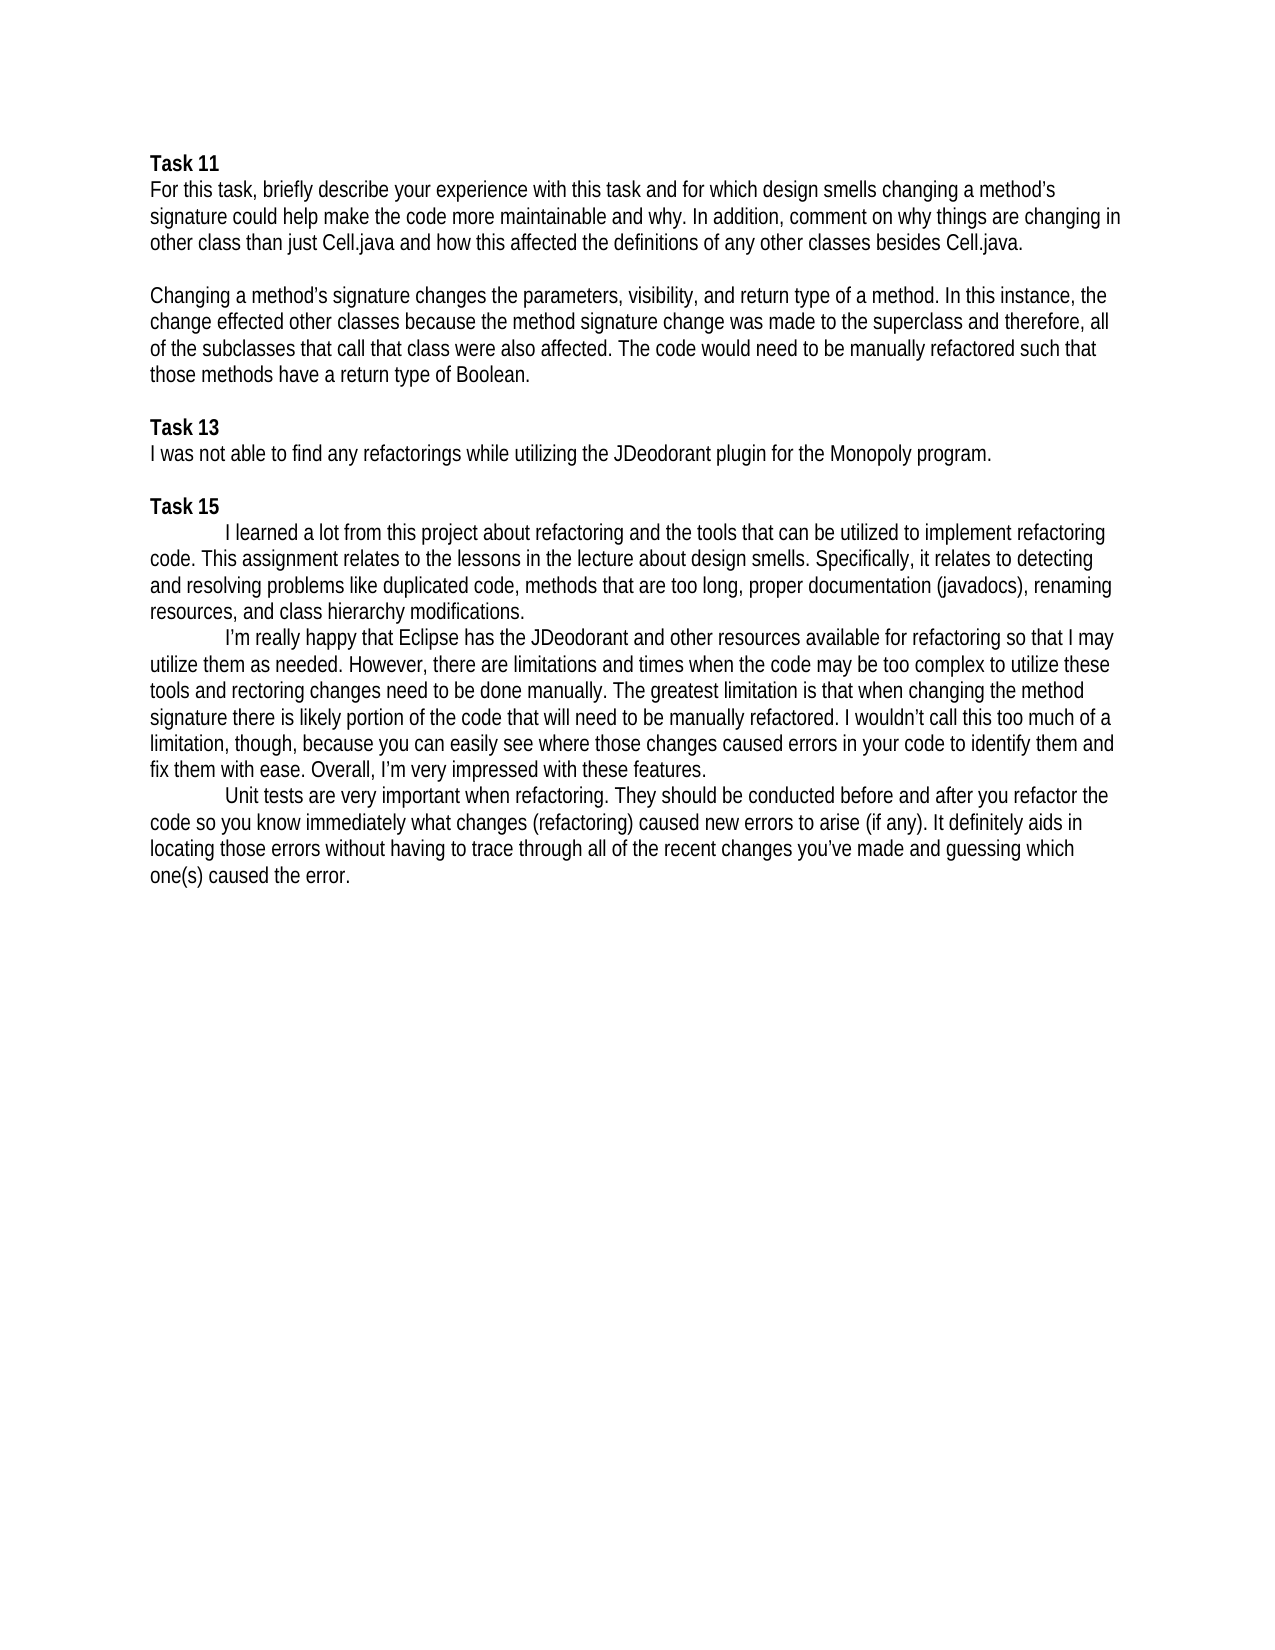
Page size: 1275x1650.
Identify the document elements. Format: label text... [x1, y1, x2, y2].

text I was not able to find any refactorings while utilizing the JDeodorant plugin for the Monopoly program. [150, 440, 1125, 466]
text I learned a lot from this project about refactoring and the tools that can be utilized to implement refactoring code. This assignment relates to the lessons in the lecture about design smells. Specifically, it relates to detecting and resolving problems like duplicated code, methods that are too long, proper documentation (javadocs), renaming resources, and class hierarchy modifications. [150, 519, 1125, 624]
text Task 13 [150, 413, 1125, 440]
text Changing a method’s signature changes the parameters, visibility, and return type of a method. In this instance, the change effected other classes because the method signature change was made to the superclass and therefore, all of the subclasses that call that class were also affected. The code would need to be manually refactored such that those methods have a return type of Boolean. [150, 282, 1125, 387]
text For this task, briefly describe your experience with this task and for which design smells changing a method’s signature could help make the code more maintainable and why. In addition, comment on why things are changing in other class than just Cell.java and how this affected the definitions of any other classes besides Cell.java. [150, 176, 1125, 255]
text Task 11 [150, 150, 1125, 176]
text Unit tests are very important when refactoring. They should be conducted before and after you refactor the code so you know immediately what changes (refactoring) caused new errors to arise (if any). It definitely aids in locating those errors without having to trace through all of the recent changes you’ve made and guessing which one(s) caused the error. [150, 782, 1125, 888]
text I’m really happy that Eclipse has the JDeodorant and other resources available for refactoring so that I may utilize them as needed. However, there are limitations and times when the code may be too complex to utilize these tools and rectoring changes need to be done manually. The greatest limitation is that when changing the method signature there is likely portion of the code that will need to be manually refactored. I wouldn’t call this too much of a limitation, though, because you can easily see where those changes caused errors in your code to identify them and fix them with ease. Overall, I’m very impressed with these features. [150, 624, 1125, 782]
text Task 15 [150, 493, 1125, 519]
